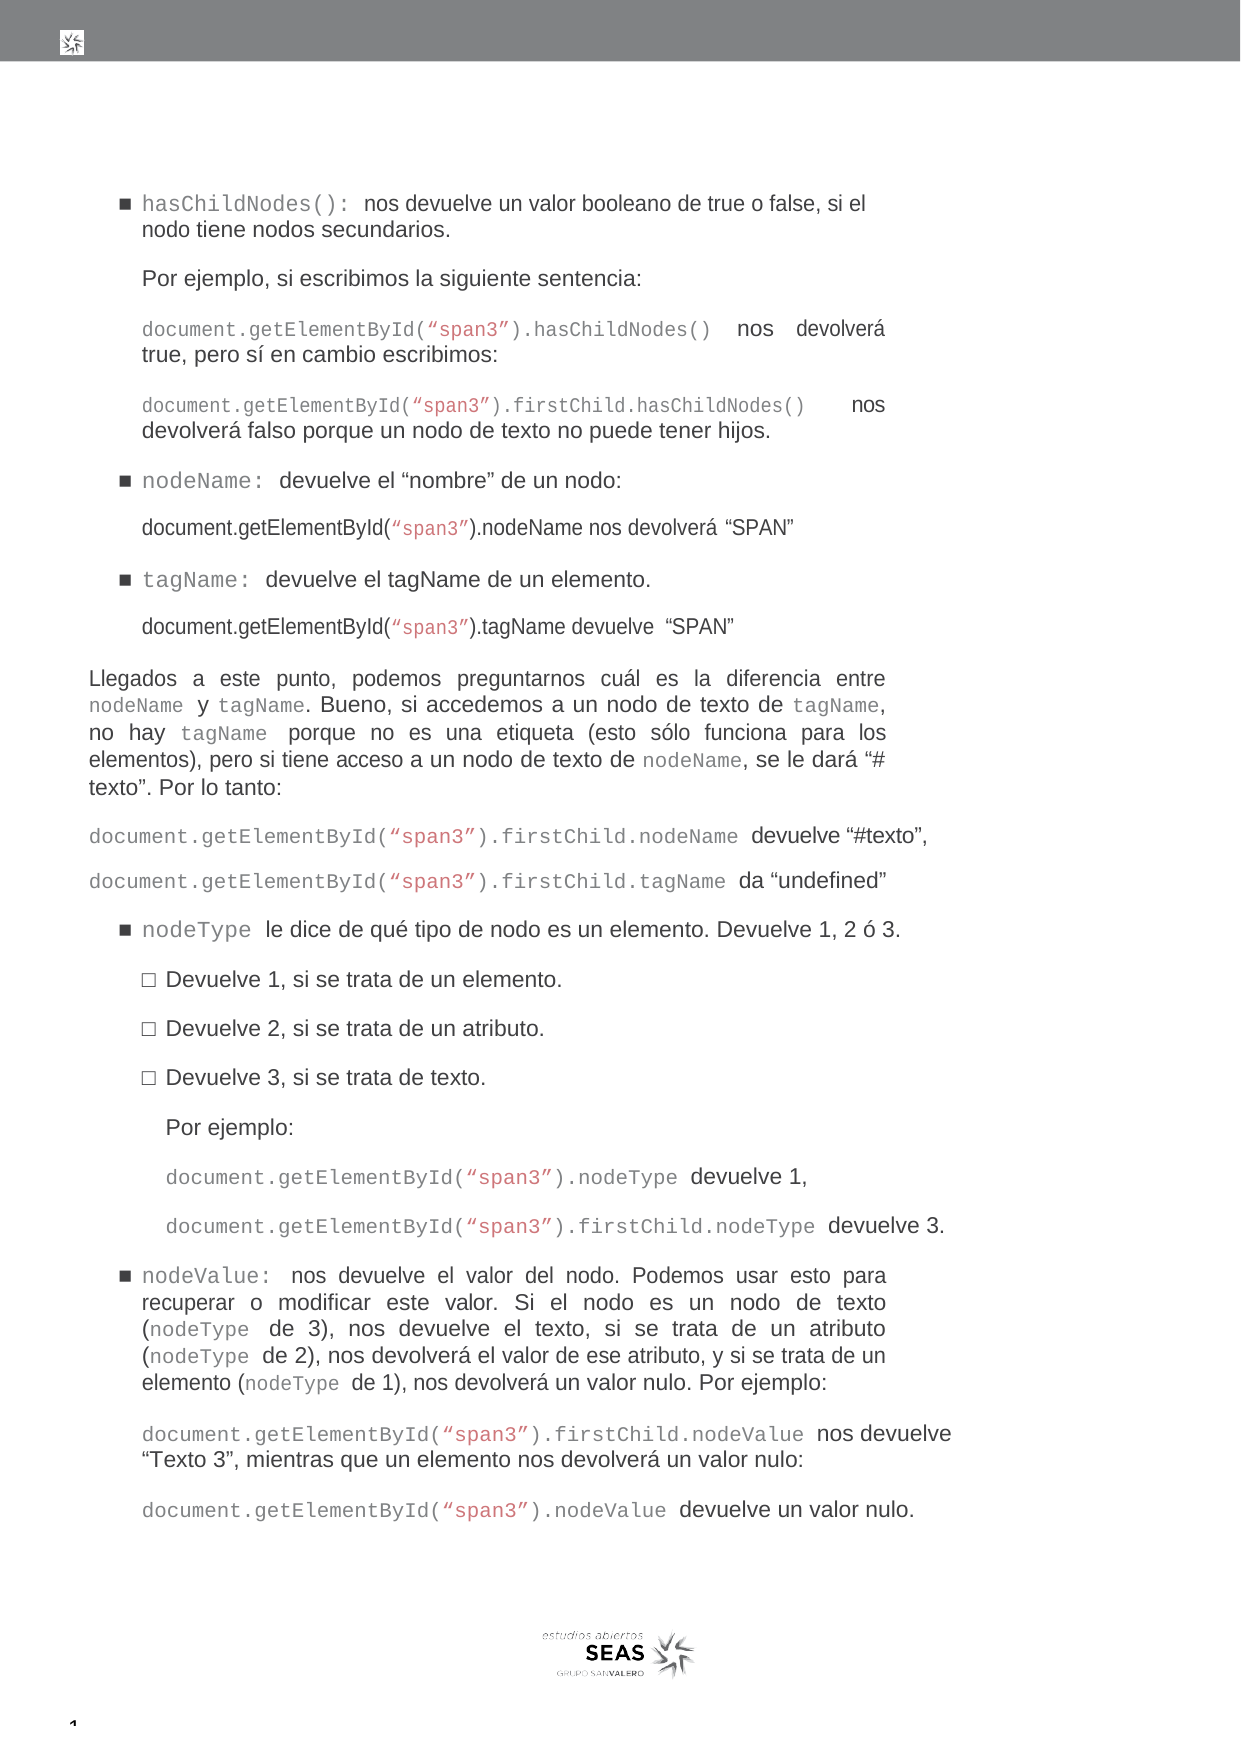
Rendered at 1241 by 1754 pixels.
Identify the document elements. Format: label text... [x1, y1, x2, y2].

text document.getElementById(“span3”).nodeType devuelve 1, [165, 1163, 1240, 1191]
picture [542, 1628, 698, 1680]
text “Texto 3”, mientras que un elemento nos devolverá un valor nulo: [142, 1447, 1240, 1473]
list hasChildNodes(): nos devuelve un valor booleano de true o false, si el nodo tiene nodos secundarios. [118, 189, 886, 242]
text document.getElementById(“span3”).hasChildNodes() nos devolverá true, pero sí en cambio escribimos: [142, 315, 886, 368]
list Devuelve 3, si se trata de texto. [142, 1064, 1240, 1091]
list tagName: devuelve el tagName de un elemento. document.getElementById(“span3”).tagName devuelve “SPAN” [118, 566, 742, 641]
text Por ejemplo, si escribimos la siguiente sentencia: [142, 265, 1240, 291]
text document.getElementById(“span3”).nodeValue devuelve un valor nulo. [142, 1496, 1240, 1524]
text document.getElementById(“span3”).firstChild.nodeType devuelve 3. [165, 1212, 1240, 1240]
text Por ejemplo: [165, 1113, 1240, 1140]
list Devuelve 1, si se trata de un elemento. [142, 966, 1240, 992]
text document.getElementById(“span3”).firstChild.nodeValue nos devuelve [142, 1419, 1240, 1447]
text Llegados a este punto, podemos preguntarnos cuál es la diferencia entre nodeName y tagName. Bueno, si accedemos a un nodo de texto de tagName, no hay tagName porque no es una etiqueta (esto sólo funciona para los elementos), pero si tiene acceso a un nodo de texto de nodeName, se le dará “# texto”. Por lo tanto: [88, 665, 886, 801]
text document.getElementById(“span3”).firstChild.nodeName devuelve “#texto”, [88, 822, 1240, 849]
text document.getElementById(“span3”).firstChild.tagName da “undefined” [88, 867, 1240, 895]
list Devuelve 2, si se trata de un atributo. [142, 1015, 1240, 1041]
text document.getElementById(“span3”).firstChild.hasChildNodes() nos devolverá falso porque un nodo de texto no puede tener hijos. [142, 391, 886, 444]
list nodeType le dice de qué tipo de nodo es un elemento. Devuelve 1, 2 ó 3. [118, 916, 1240, 944]
list nodeValue: nos devuelve el valor del nodo. Podemos usar esto para recuperar o modificar este valor. Si el nodo es un nodo de texto (nodeType de 3), nos devuelve el texto, si se trata de un atributo (nodeType de 2), nos devolverá el valor de ese atributo, y si se trata de un elemento (nodeType de 1), nos devolverá un valor nulo. Por ejemplo: [118, 1262, 886, 1397]
picture [59, 30, 85, 56]
list nodeName: devuelve el “nombre” de un nodo: document.getElementById(“span3”).nodeName nos devolverá “SPAN” [118, 467, 807, 542]
